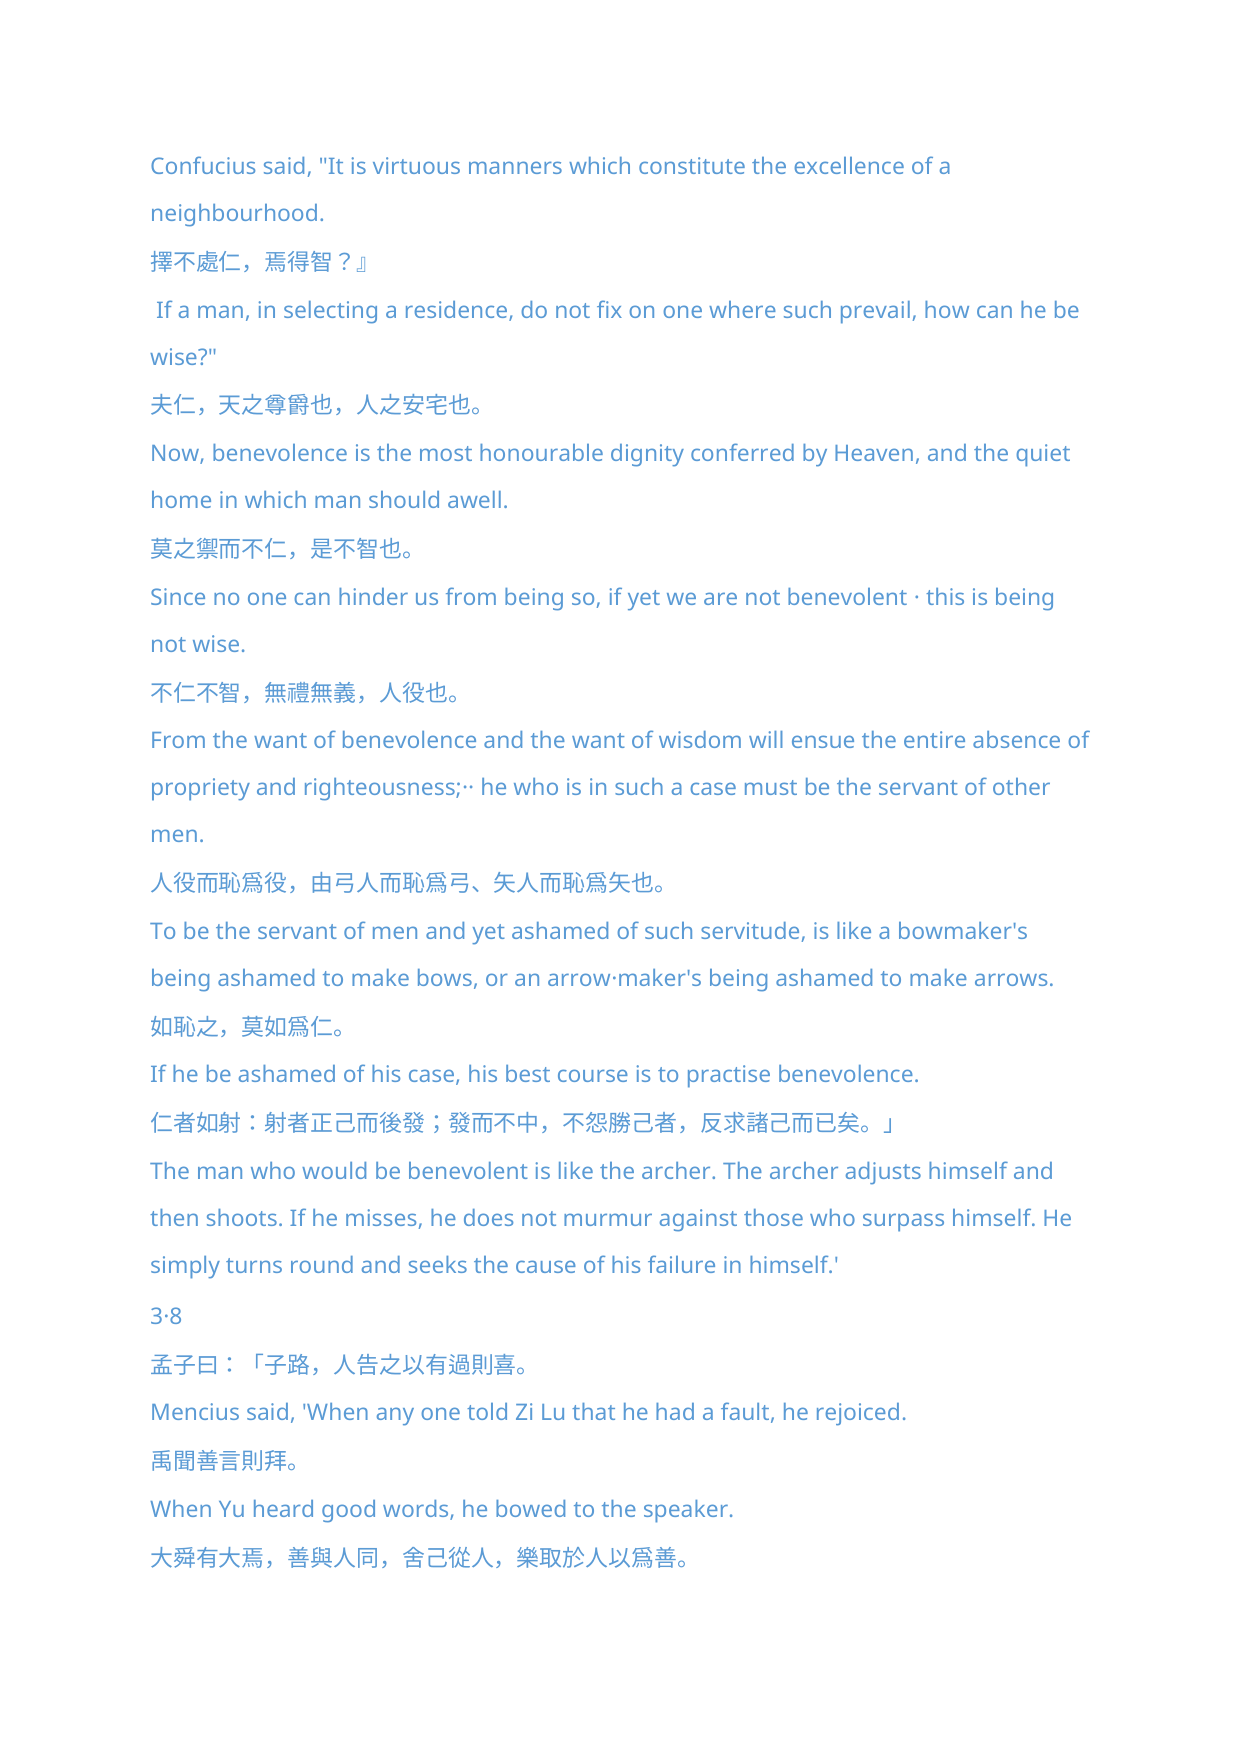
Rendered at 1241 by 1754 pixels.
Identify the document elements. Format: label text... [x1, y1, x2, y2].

text Confucius said, "It is virtuous manners which constitute the excellence of a neighbourhood. [150, 150, 1090, 228]
text Now, benevolence is the most honourable dignity conferred by Heaven, and the quiet home in which man should awell. [150, 437, 1090, 515]
text To be the servant of men and yet ashamed of such servitude, is like a bowmaker's being ashamed to make bows, or an arrow·maker's being ashamed to make arrows. [150, 914, 1090, 993]
text 夫仁，天之尊爵也，人之安宅也。 [150, 387, 1090, 421]
text 仁者如射：射者正己而後發；發而不中，不怨勝己者，反求諸己而已矣。」 [150, 1105, 1090, 1138]
text From the want of benevolence and the want of wisdom will ensue the entire absence of propriety and righteousness;·· he who is in such a case must be the servant of other men. [150, 724, 1090, 849]
text 如恥之，莫如爲仁。 [150, 1008, 1090, 1042]
text 不仁不智，無禮無義，人役也。 [150, 674, 1090, 708]
text When Yu heard good words, he bowed to the speaker. [150, 1493, 1090, 1524]
text 擇不處仁，焉得智？』 [150, 244, 1090, 277]
text 孟子曰：「子路，人告之以有過則喜。 [150, 1346, 1090, 1380]
text If he be ashamed of his case, his best course is to practise benevolence. [150, 1058, 1090, 1089]
text 大舜有大焉，善與人同，舍己從人，樂取於人以爲善。 [150, 1540, 1090, 1573]
text 莫之禦而不仁，是不智也。 [150, 531, 1090, 564]
text 禹聞善言則拜。 [150, 1443, 1090, 1476]
text Since no one can hinder us from being so, if yet we are not benevolent · this is being not wise. [150, 581, 1090, 659]
text The man who would be benevolent is like the archer. The archer adjusts himself and then shoots. If he misses, he does not murmur against those who surpass himself. He simply turns round and seeks the cause of his failure in himself.' [150, 1155, 1090, 1280]
subtitle 3·8 [150, 1299, 1090, 1331]
text Mencius said, 'When any one told Zi Lu that he had a fault, he rejoiced. [150, 1396, 1090, 1427]
text If a man, in selecting a residence, do not fix on one where such prevail, how can he be wise?" [150, 293, 1090, 372]
text 人役而恥爲役，由弓人而恥爲弓、矢人而恥爲矢也。 [150, 865, 1090, 898]
